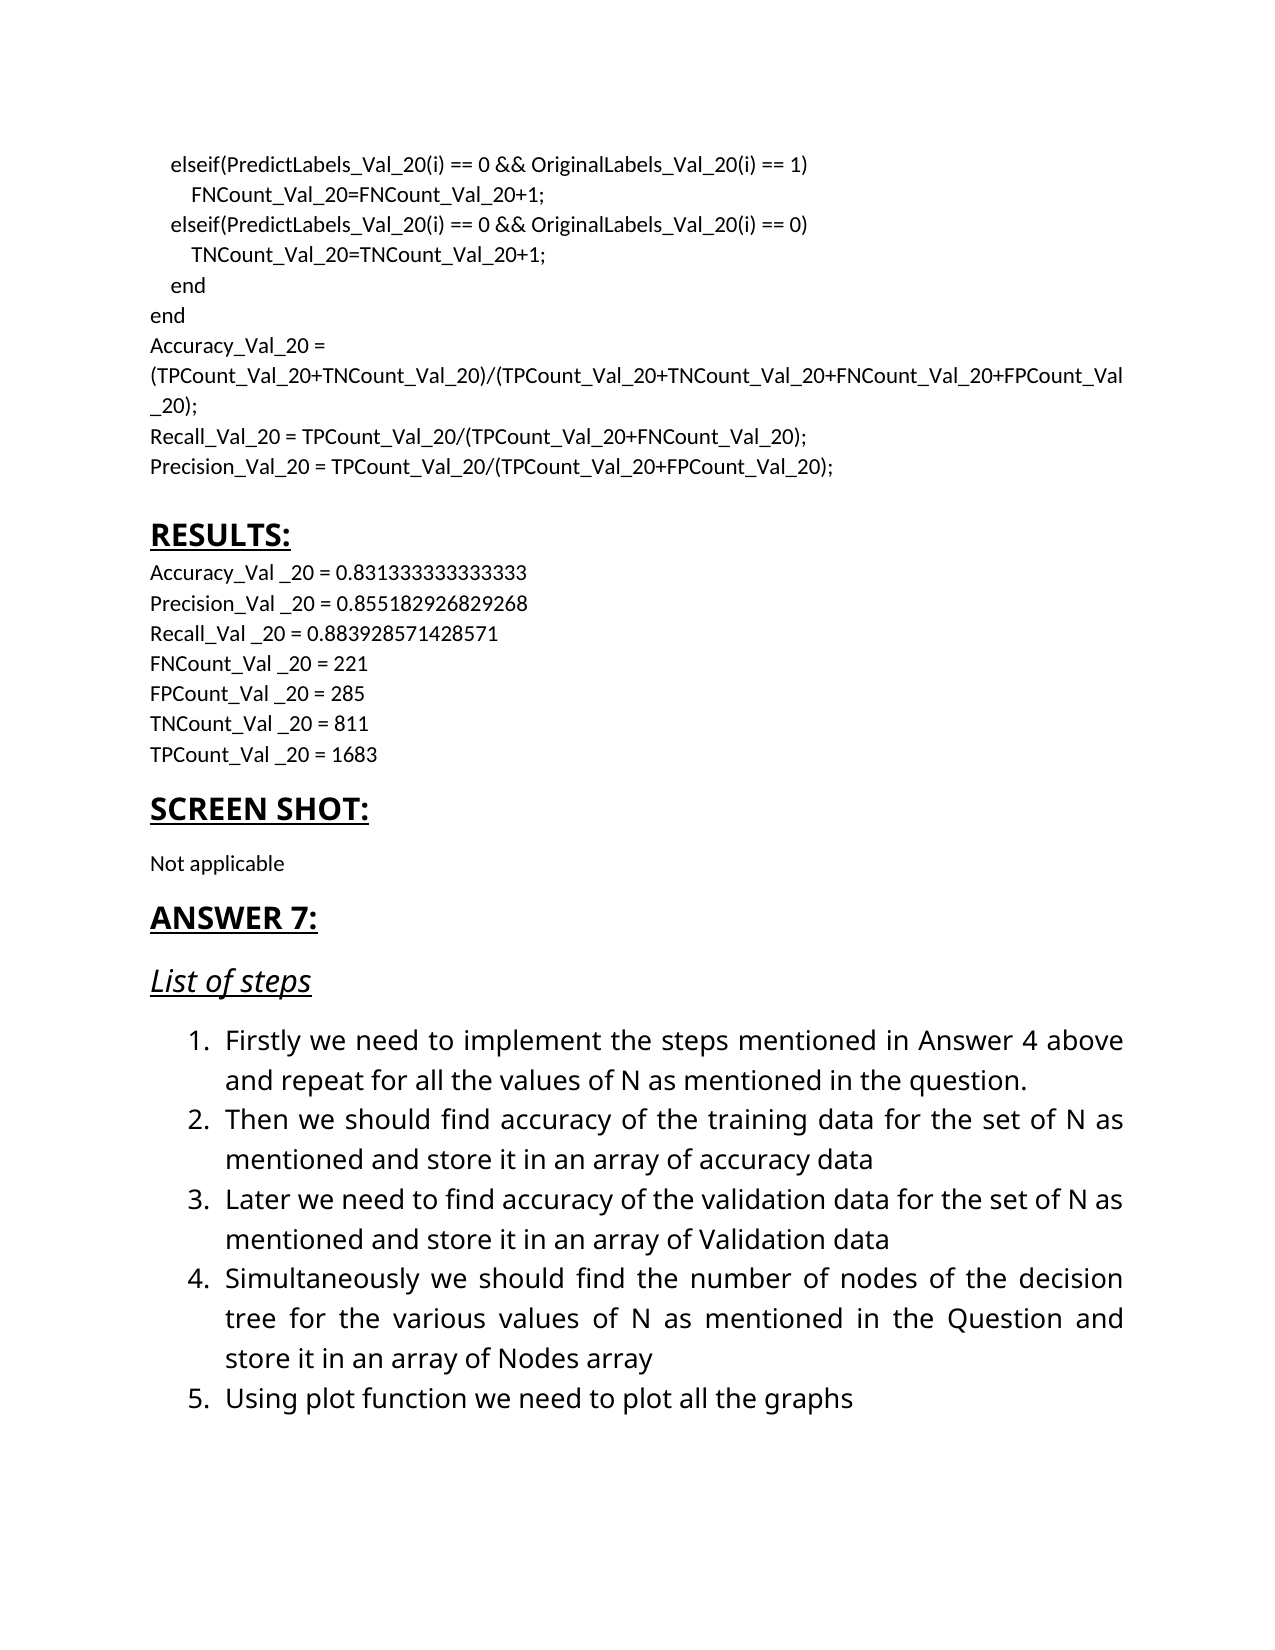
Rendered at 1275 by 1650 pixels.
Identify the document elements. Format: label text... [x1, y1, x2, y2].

text TNCount_Val_20=TNCount_Val_20+1; [150, 241, 1125, 269]
list Then we should find accuracy of the training data for the set of N as mentioned and store it in an array of accuracy data [187, 1101, 1125, 1177]
list Later we need to find accuracy of the validation data for the set of N as mentioned and store it in an array of Validation data [187, 1180, 1125, 1257]
text SCREEN SHOT: [150, 787, 1125, 829]
list Using plot function we need to plot all the graphs [187, 1379, 1125, 1416]
text Accuracy_Val _20 = 0.831333333333333 Precision_Val _20 = 0.855182926829268 Recall_Val _20 = 0.883928571428571 FNCount_Val _20 = 221 FPCount_Val _20 = 285 TNCount_Val _20 = 811 TPCount_Val _20 = 1683 [150, 558, 1125, 768]
text Accuracy_Val_20 = (TPCount_Val_20+TNCount_Val_20)/(TPCount_Val_20+TNCount_Val_20+FNCount_Val_20+FPCount_Val_20); [150, 331, 1125, 420]
text ANSWER 7: [150, 896, 1125, 939]
text RESULTS: [150, 512, 1125, 555]
text end [150, 301, 1125, 329]
text List of steps [150, 959, 1125, 1001]
text end [150, 271, 1125, 299]
text elseif(PredictLabels_Val_20(i) == 0 && OriginalLabels_Val_20(i) == 0) [150, 210, 1125, 238]
text Precision_Val_20 = TPCount_Val_20/(TPCount_Val_20+FPCount_Val_20); [150, 452, 1125, 480]
text Not applicable [150, 849, 1125, 877]
text elseif(PredictLabels_Val_20(i) == 0 && OriginalLabels_Val_20(i) == 1) [150, 150, 1125, 178]
list Firstly we need to implement the steps mentioned in Answer 4 above and repeat for all the values of N as mentioned in the question. [187, 1021, 1125, 1098]
text Recall_Val_20 = TPCount_Val_20/(TPCount_Val_20+FNCount_Val_20); [150, 422, 1125, 450]
text FNCount_Val_20=FNCount_Val_20+1; [150, 180, 1125, 208]
list Simultaneously we should find the number of nodes of the decision tree for the various values of N as mentioned in the Question and store it in an array of Nodes array [187, 1260, 1125, 1376]
